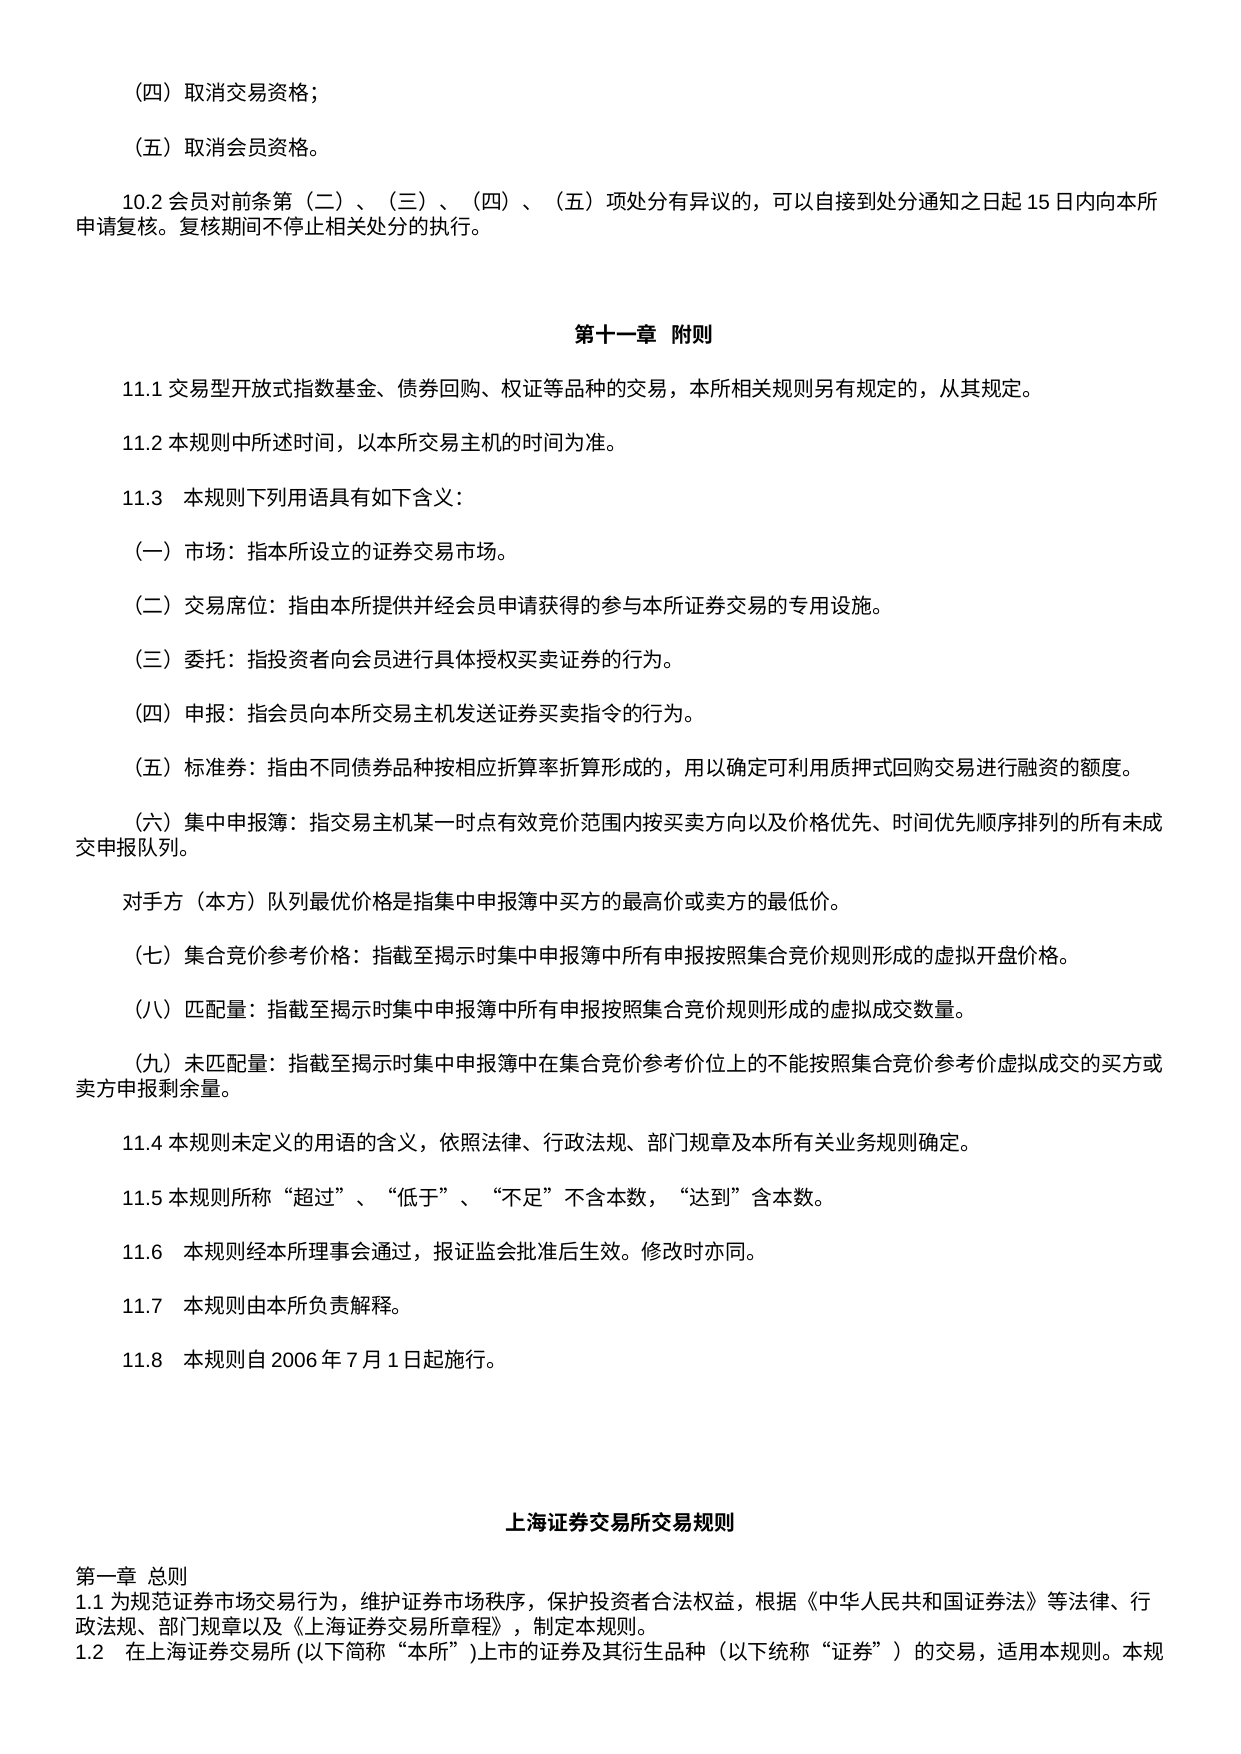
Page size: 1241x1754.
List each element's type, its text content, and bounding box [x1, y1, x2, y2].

text （七）集合竞价参考价格：指截至揭示时集中申报簿中所有申报按照集合竞价规则形成的虚拟开盘价格。 [75, 943, 1165, 968]
text 11.5 本规则所称“超过”、“低于”、“不足”不含本数，“达到”含本数。 [75, 1185, 1165, 1210]
text 第十一章 附则 [75, 322, 1165, 347]
text （一）市场：指本所设立的证券交易市场。 [75, 539, 1165, 564]
text 11.2 本规则中所述时间，以本所交易主机的时间为准。 [75, 431, 1165, 456]
text 11.4 本规则未定义的用语的含义，依照法律、行政法规、部门规章及本所有关业务规则确定。 [75, 1131, 1165, 1156]
text 11.3 本规则下列用语具有如下含义： [75, 485, 1165, 510]
text （六）集中申报簿：指交易主机某一时点有效竞价范围内按买卖方向以及价格优先、时间优先顺序排列的所有未成交申报队列。 [75, 810, 1165, 860]
text （九）未匹配量：指截至揭示时集中申报簿中在集合竞价参考价位上的不能按照集合竞价参考价虚拟成交的买方或卖方申报剩余量。 [75, 1052, 1165, 1102]
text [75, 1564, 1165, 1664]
text 10.2 会员对前条第（二）、（三）、（四）、（五）项处分有异议的，可以自接到处分通知之日起15日内向本所申请复核。复核期间不停止相关处分的执行。 [75, 189, 1165, 239]
text 11.7 本规则由本所负责解释。 [75, 1293, 1165, 1318]
text （八）匹配量：指截至揭示时集中申报簿中所有申报按照集合竞价规则形成的虚拟成交数量。 [75, 997, 1165, 1022]
text （五）取消会员资格。 [75, 135, 1165, 160]
text 对手方（本方）队列最优价格是指集中申报簿中买方的最高价或卖方的最低价。 [75, 889, 1165, 914]
text （四）申报：指会员向本所交易主机发送证券买卖指令的行为。 [75, 702, 1165, 727]
text （五）标准券：指由不同债券品种按相应折算率折算形成的，用以确定可利用质押式回购交易进行融资的额度。 [75, 756, 1165, 781]
text 上海证券交易所交易规则 [75, 1510, 1165, 1535]
text （四）取消交易资格； [75, 81, 1165, 106]
text （三）委托：指投资者向会员进行具体授权买卖证券的行为。 [75, 647, 1165, 672]
text 11.8 本规则自起施行。 [75, 1347, 1165, 1372]
text （二）交易席位：指由本所提供并经会员申请获得的参与本所证券交易的专用设施。 [75, 593, 1165, 618]
text 11.6 本规则经本所理事会通过，报证监会批准后生效。修改时亦同。 [75, 1239, 1165, 1264]
text 11.1 交易型开放式指数基金、债券回购、权证等品种的交易，本所相关规则另有规定的，从其规定。 [75, 377, 1165, 402]
